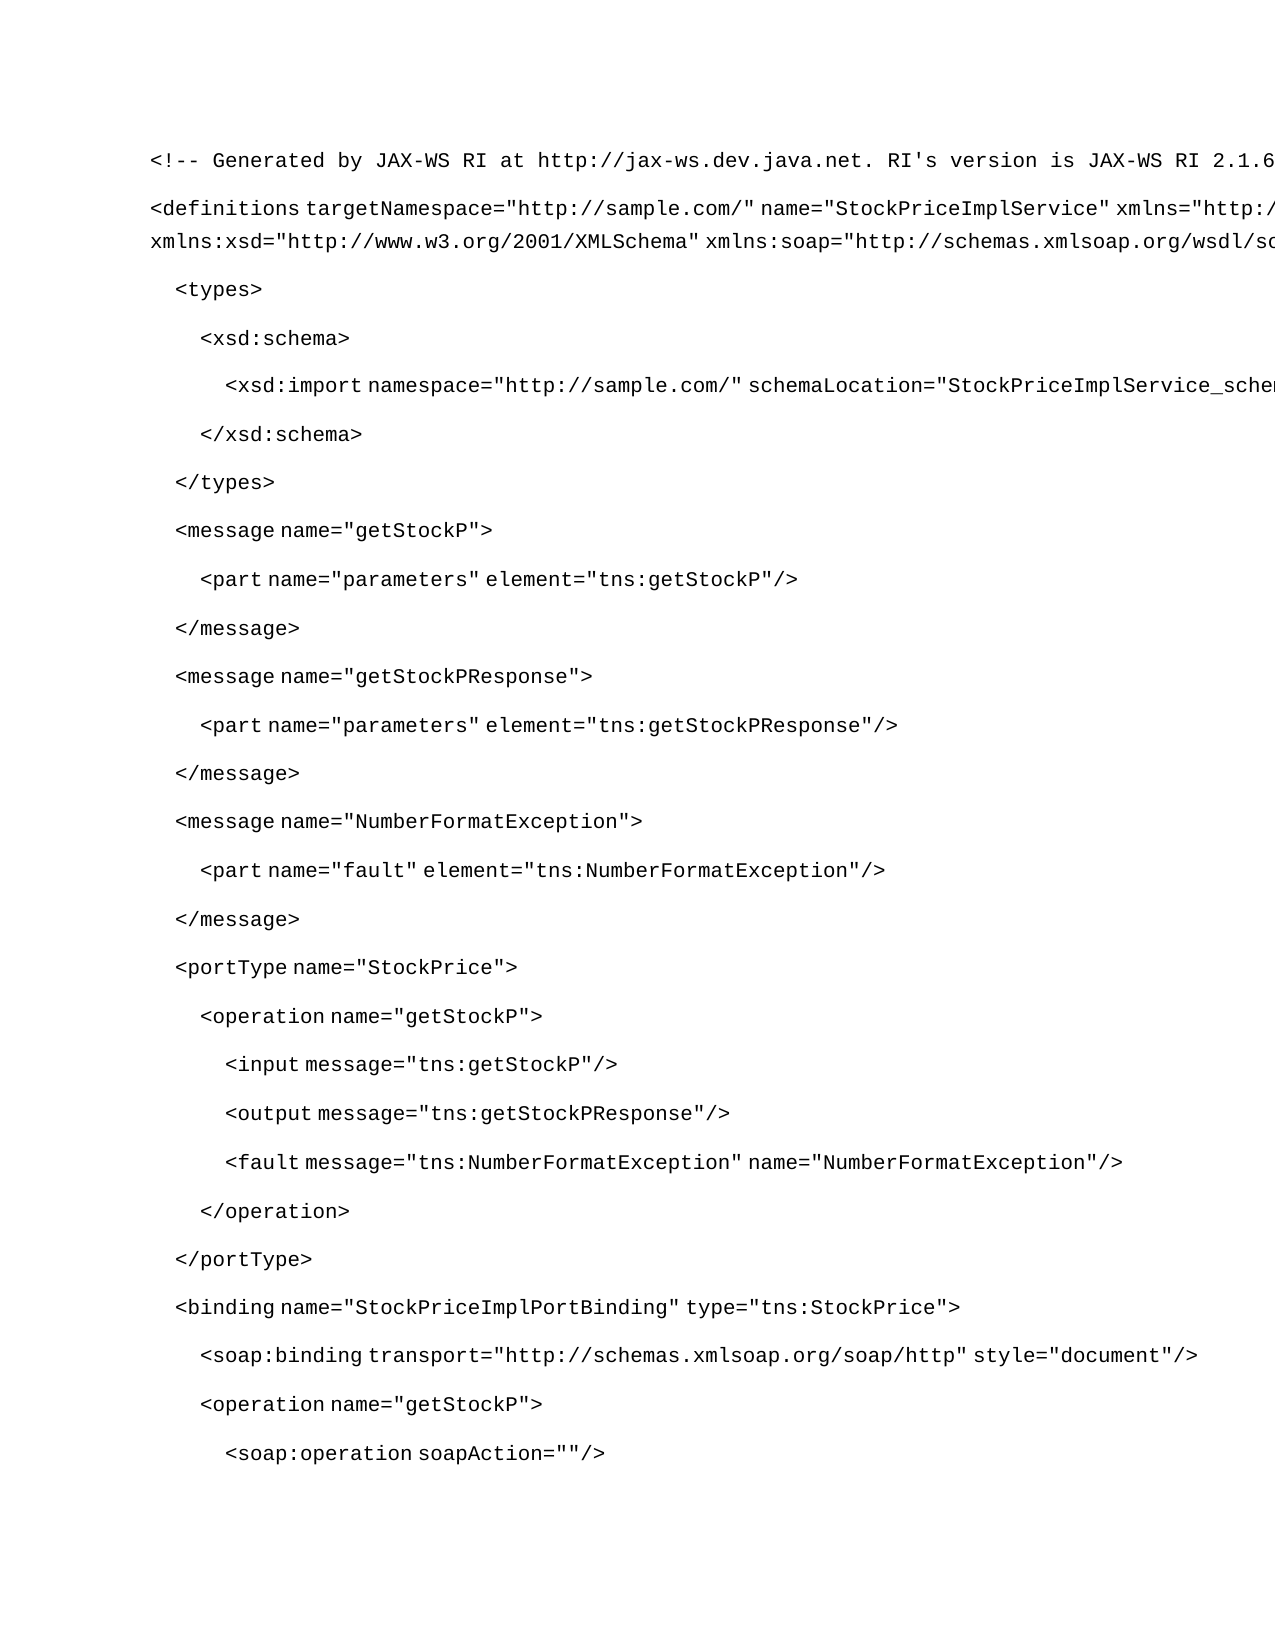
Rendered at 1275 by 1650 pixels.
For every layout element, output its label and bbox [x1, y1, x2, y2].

table_header [150, 150, 1275, 1491]
